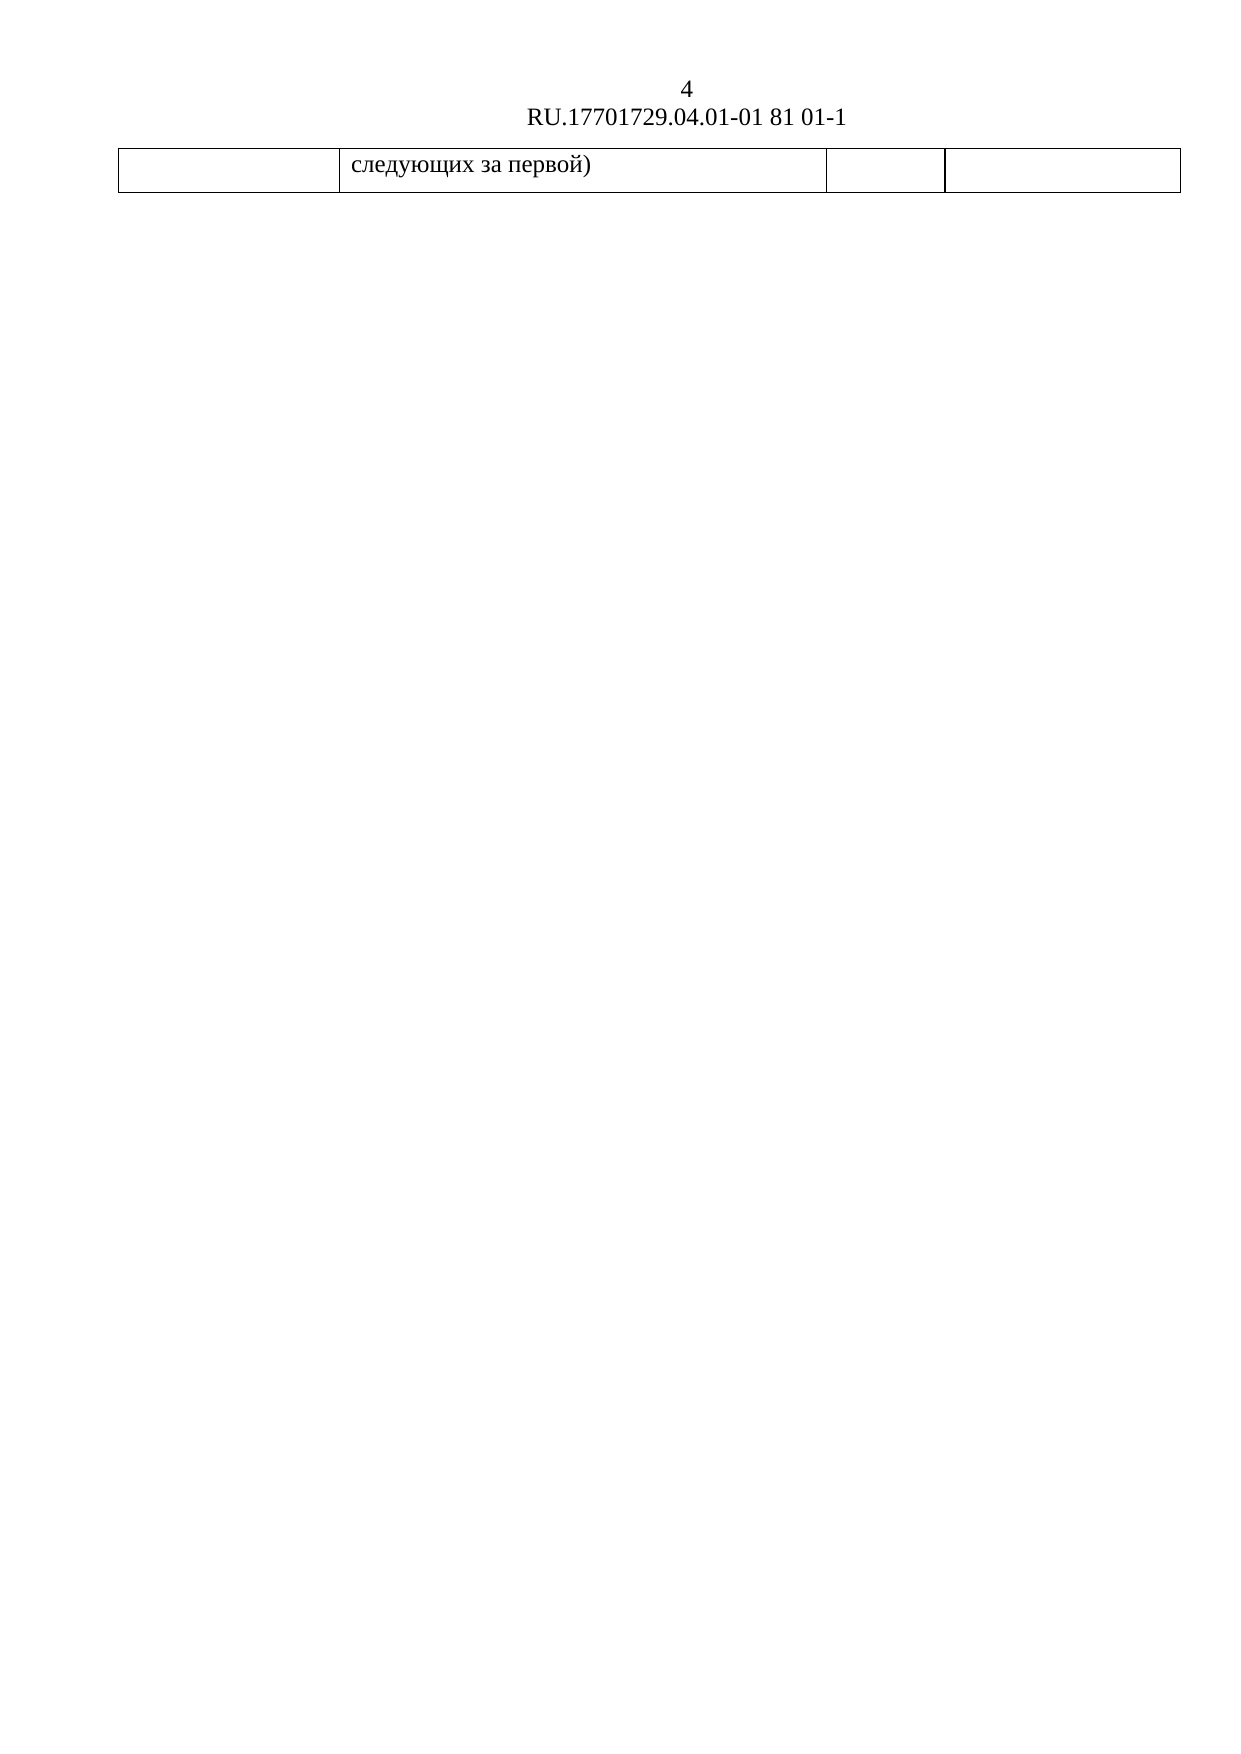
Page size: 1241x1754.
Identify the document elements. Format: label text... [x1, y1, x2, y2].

table_cell - [946, 149, 1180, 192]
table_cell vec [119, 149, 339, 192]
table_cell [340, 149, 826, 192]
table_cell dd [827, 149, 944, 192]
